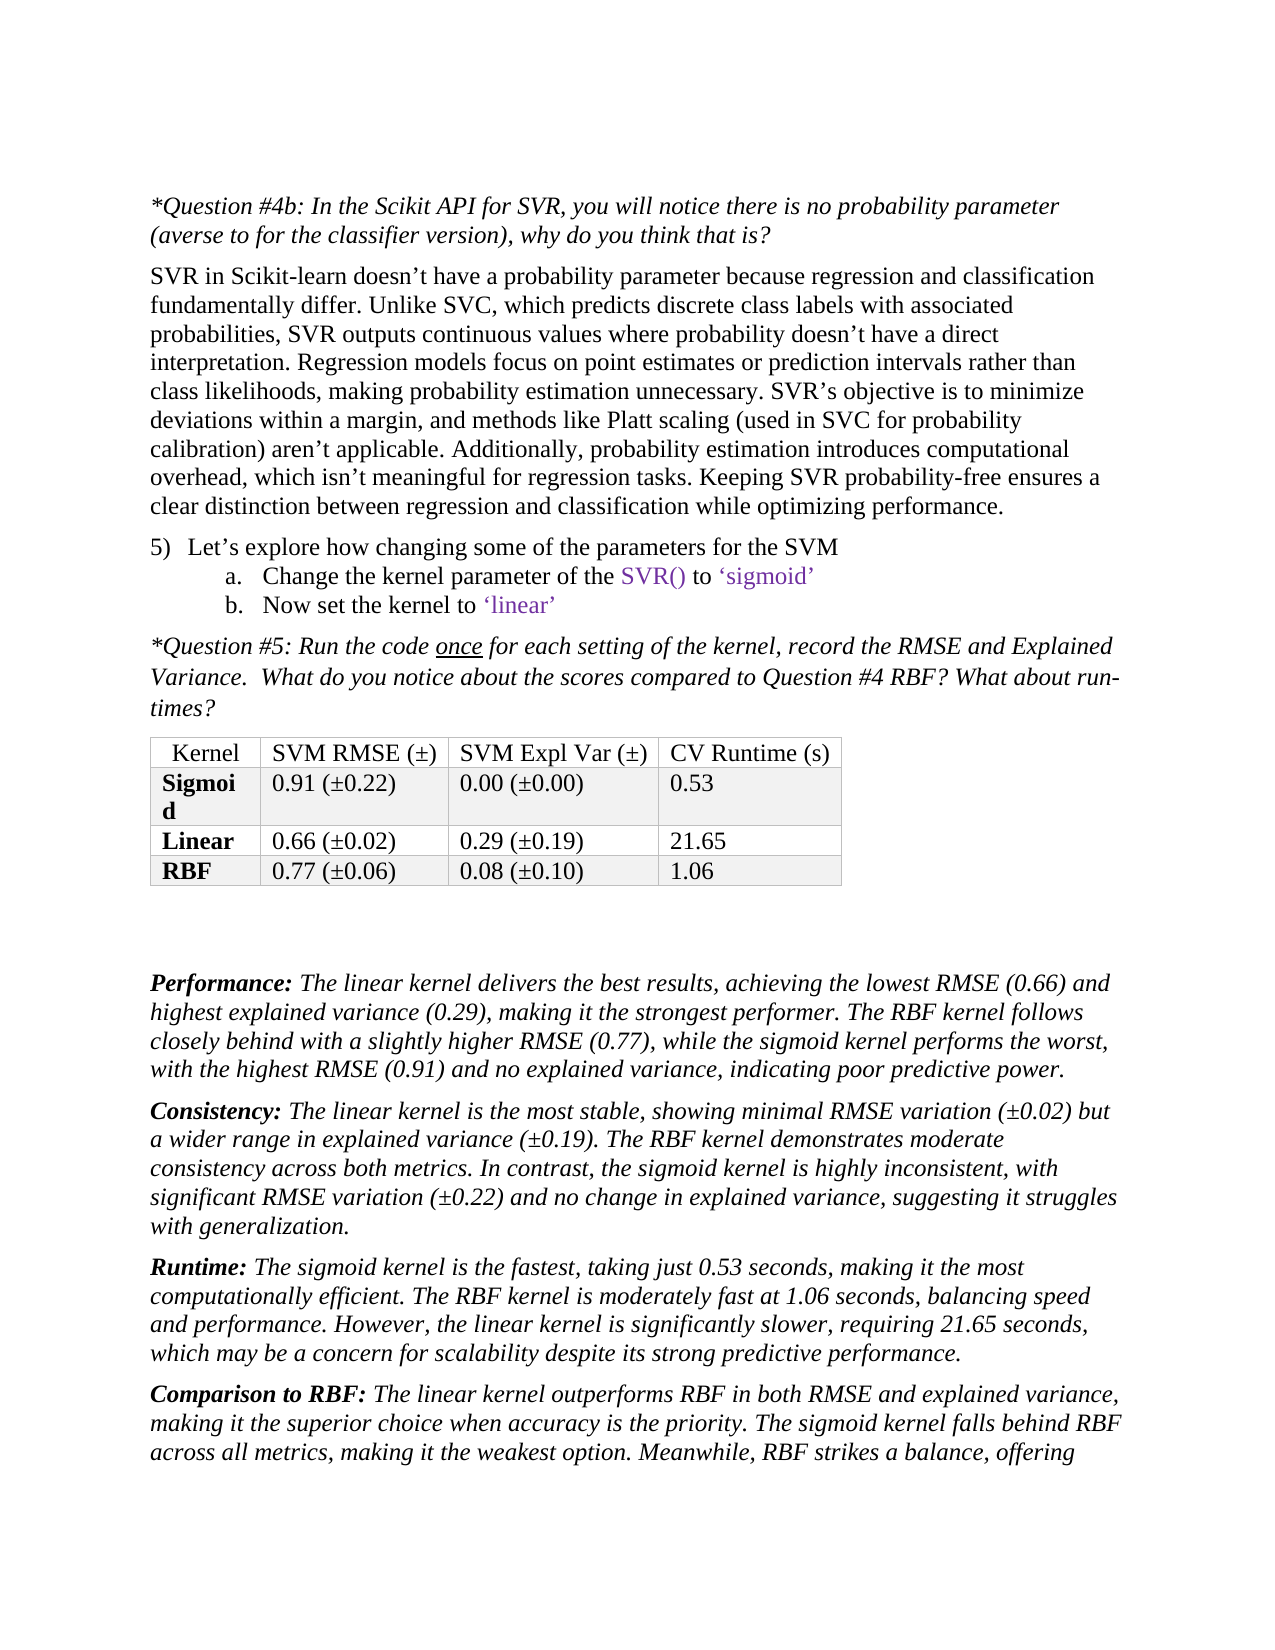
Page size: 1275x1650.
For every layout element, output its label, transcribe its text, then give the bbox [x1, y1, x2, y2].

text *Question #4b: In the Scikit API for SVR, you will notice there is no probability parameter (averse to for the classifier version), why do you think that is? [150, 191, 1125, 249]
table_cell 21.65 [659, 826, 841, 855]
text SVR in Scikit-learn doesn’t have a probability parameter because regression and classification fundamentally differ. Unlike SVC, which predicts discrete class labels with associated probabilities, SVR outputs continuous values where probability doesn’t have a direct interpretation. Regression models focus on point estimates or prediction intervals rather than class likelihoods, making probability estimation unnecessary. SVR’s objective is to minimize deviations within a margin, and methods like Platt scaling (used in SVC for probability calibration) aren’t applicable. Additionally, probability estimation introduces computational overhead, which isn’t meaningful for regression tasks. Keeping SVR probability-free ensures a clear distinction between regression and classification while optimizing performance. [150, 261, 1125, 520]
table_cell 0.66 (±0.02) [261, 826, 448, 855]
table_header CV Runtime (s) [659, 738, 841, 767]
text Runtime: The sigmoid kernel is the fastest, taking just 0.53 seconds, making it the most computationally efficient. The RBF kernel is moderately fast at 1.06 seconds, balancing speed and performance. However, the linear kernel is significantly slower, requiring 21.65 seconds, which may be a concern for scalability despite its strong predictive performance. [150, 1252, 1125, 1367]
table_cell Sigmoid [151, 768, 260, 825]
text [150, 1379, 1125, 1466]
text *Question #5: Run the code once for each setting of the kernel, record the RMSE and Explained Variance. What do you notice about the scores compared to Question #4 RBF? What about run-times? [150, 631, 1125, 722]
table_cell Linear [151, 826, 260, 855]
table_header SVM Expl Var (±) [449, 738, 658, 767]
table_cell 0.53 [659, 768, 841, 825]
table_cell 0.08 (±0.10) [449, 856, 658, 885]
table_cell 0.77 (±0.06) [261, 856, 448, 885]
table_cell 0.91 (±0.22) [261, 768, 448, 825]
table_header Kernel [151, 738, 260, 767]
table_cell 1.06 [659, 856, 841, 885]
table_header SVM RMSE (±) [261, 738, 448, 767]
table_cell 0.00 (±0.00) [449, 768, 658, 825]
text Consistency: The linear kernel is the most stable, showing minimal RMSE variation (±0.02) but a wider range in explained variance (±0.19). The RBF kernel demonstrates moderate consistency across both metrics. In contrast, the sigmoid kernel is highly inconsistent, with significant RMSE variation (±0.22) and no change in explained variance, suggesting it struggles with generalization. [150, 1096, 1125, 1239]
table_cell RBF [151, 856, 260, 885]
table_cell 0.29 (±0.19) [449, 826, 658, 855]
text Performance: The linear kernel delivers the best results, achieving the lowest RMSE (0.66) and highest explained variance (0.29), making it the strongest performer. The RBF kernel follows closely behind with a slightly higher RMSE (0.77), while the sigmoid kernel performs the worst, with the highest RMSE (0.91) and no explained variance, indicating poor predictive power. [150, 968, 1125, 1083]
list Change the kernel parameter of the SVR() to ‘sigmoid’ [225, 561, 1125, 590]
list Let’s explore how changing some of the parameters for the SVM [150, 532, 1125, 561]
list Now set the kernel to ‘linear’ [225, 590, 1125, 619]
